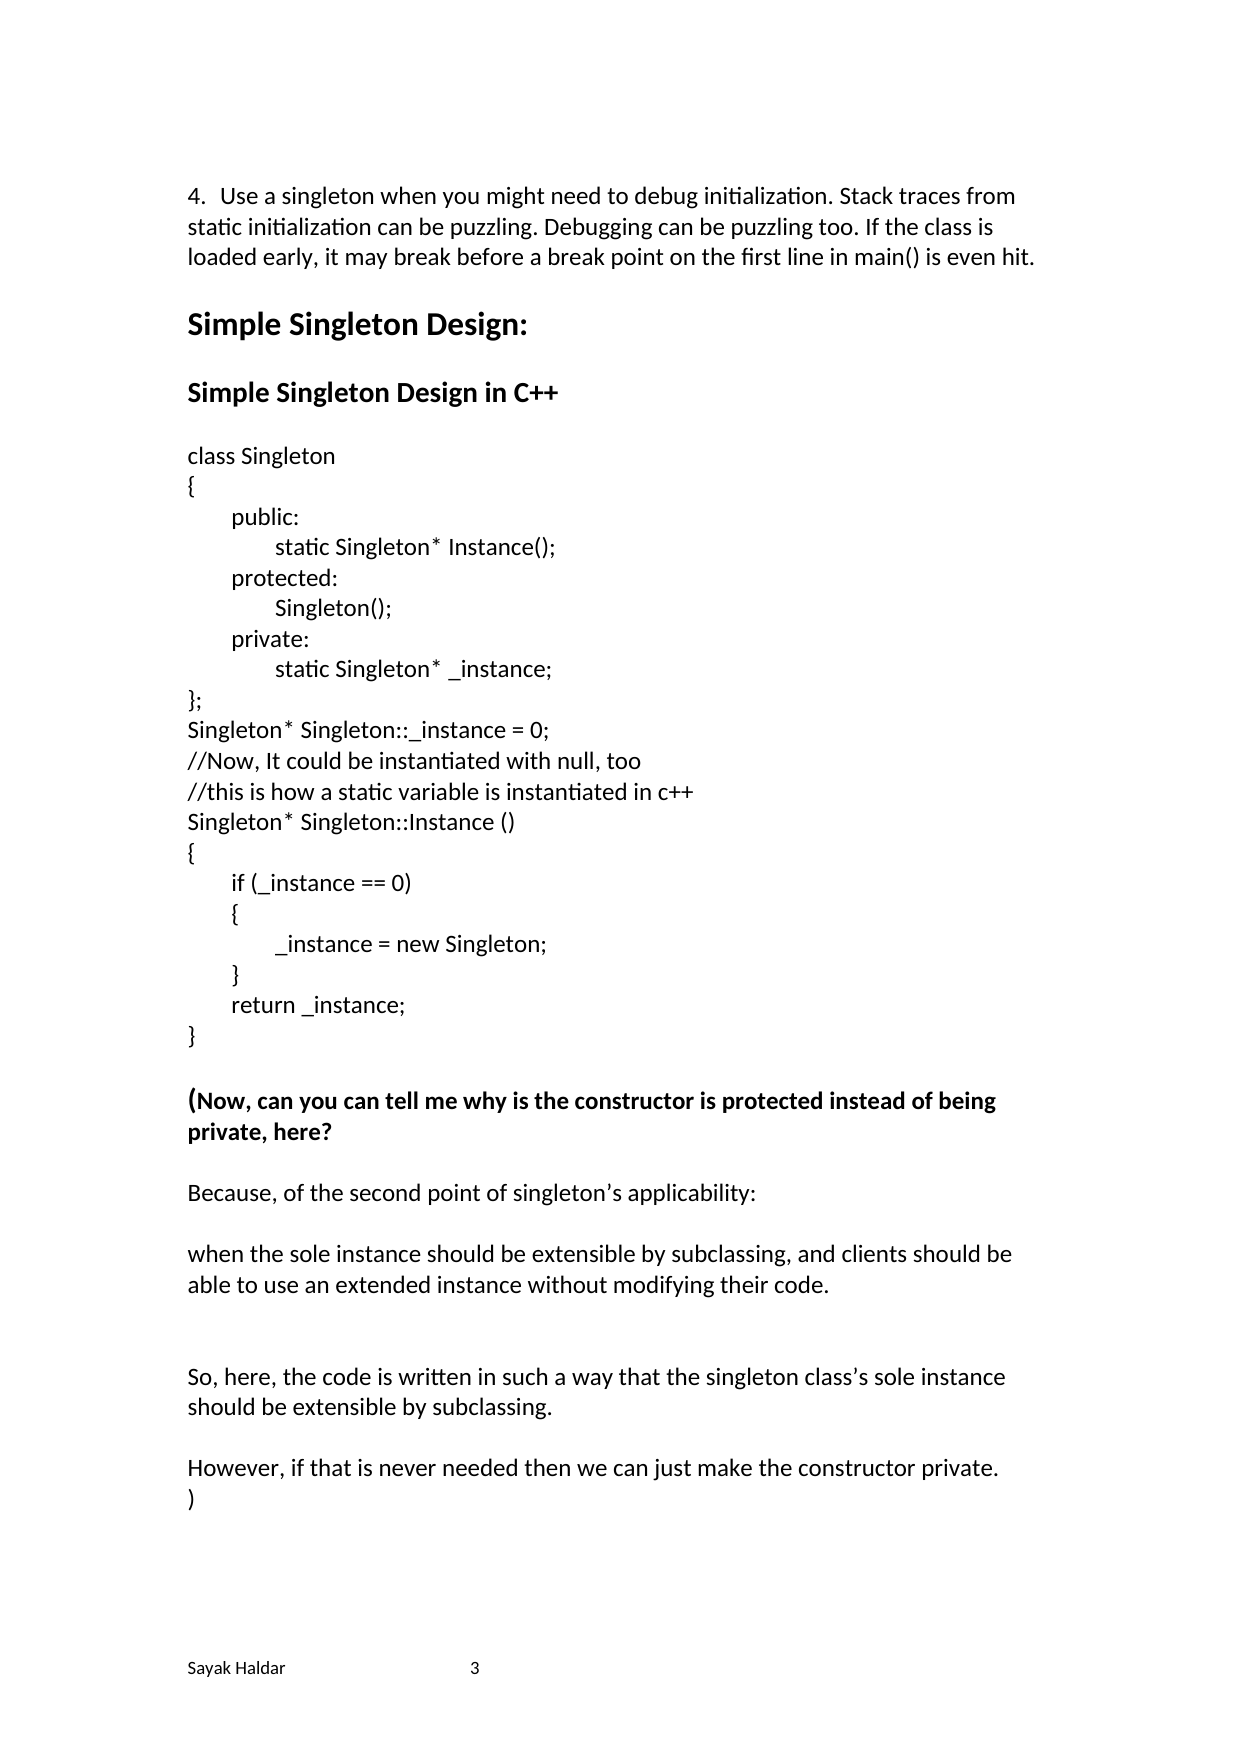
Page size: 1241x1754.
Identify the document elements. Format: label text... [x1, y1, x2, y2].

list (Now, can you can tell me why is the constructor is protected instead of being private, here? [187, 1081, 1053, 1147]
list Singleton* Singleton::_instance = 0; [187, 715, 1053, 745]
list }; [187, 684, 1053, 715]
list } [187, 959, 1053, 989]
list } [187, 1020, 1053, 1050]
list Simple Singleton Design in C++ [187, 374, 1053, 409]
list Because, of the second point of singleton’s applicability: [187, 1178, 1053, 1208]
list { [187, 837, 1053, 867]
list class Singleton [187, 440, 1053, 471]
list Singleton(); [231, 593, 1053, 623]
list if (_instance == 0) [187, 867, 1053, 898]
list However, if that is never needed then we can just make the constructor private. [187, 1452, 1053, 1483]
list { [187, 471, 1053, 501]
list Simple Singleton Design: [187, 303, 1053, 343]
list So, here, the code is written in such a way that the singleton class’s sole instance should be extensible by subclassing. [187, 1361, 1053, 1422]
list //this is how a static variable is instantiated in c++ [187, 776, 1053, 806]
list protected: [187, 562, 1053, 593]
list static Singleton* Instance(); [231, 532, 1053, 562]
list when the sole instance should be extensible by subclassing, and clients should be able to use an extended instance without modifying their code. [187, 1239, 1053, 1300]
list _instance = new Singleton; [231, 928, 1053, 959]
list { [187, 898, 1053, 928]
list static Singleton* _instance; [231, 654, 1053, 684]
list private: [187, 623, 1053, 654]
list return _instance; [187, 989, 1053, 1020]
list //Now, It could be instantiated with null, too [187, 745, 1053, 776]
list ) [187, 1483, 1053, 1513]
list public: [187, 501, 1053, 532]
list Singleton* Singleton::Instance () [187, 806, 1053, 837]
